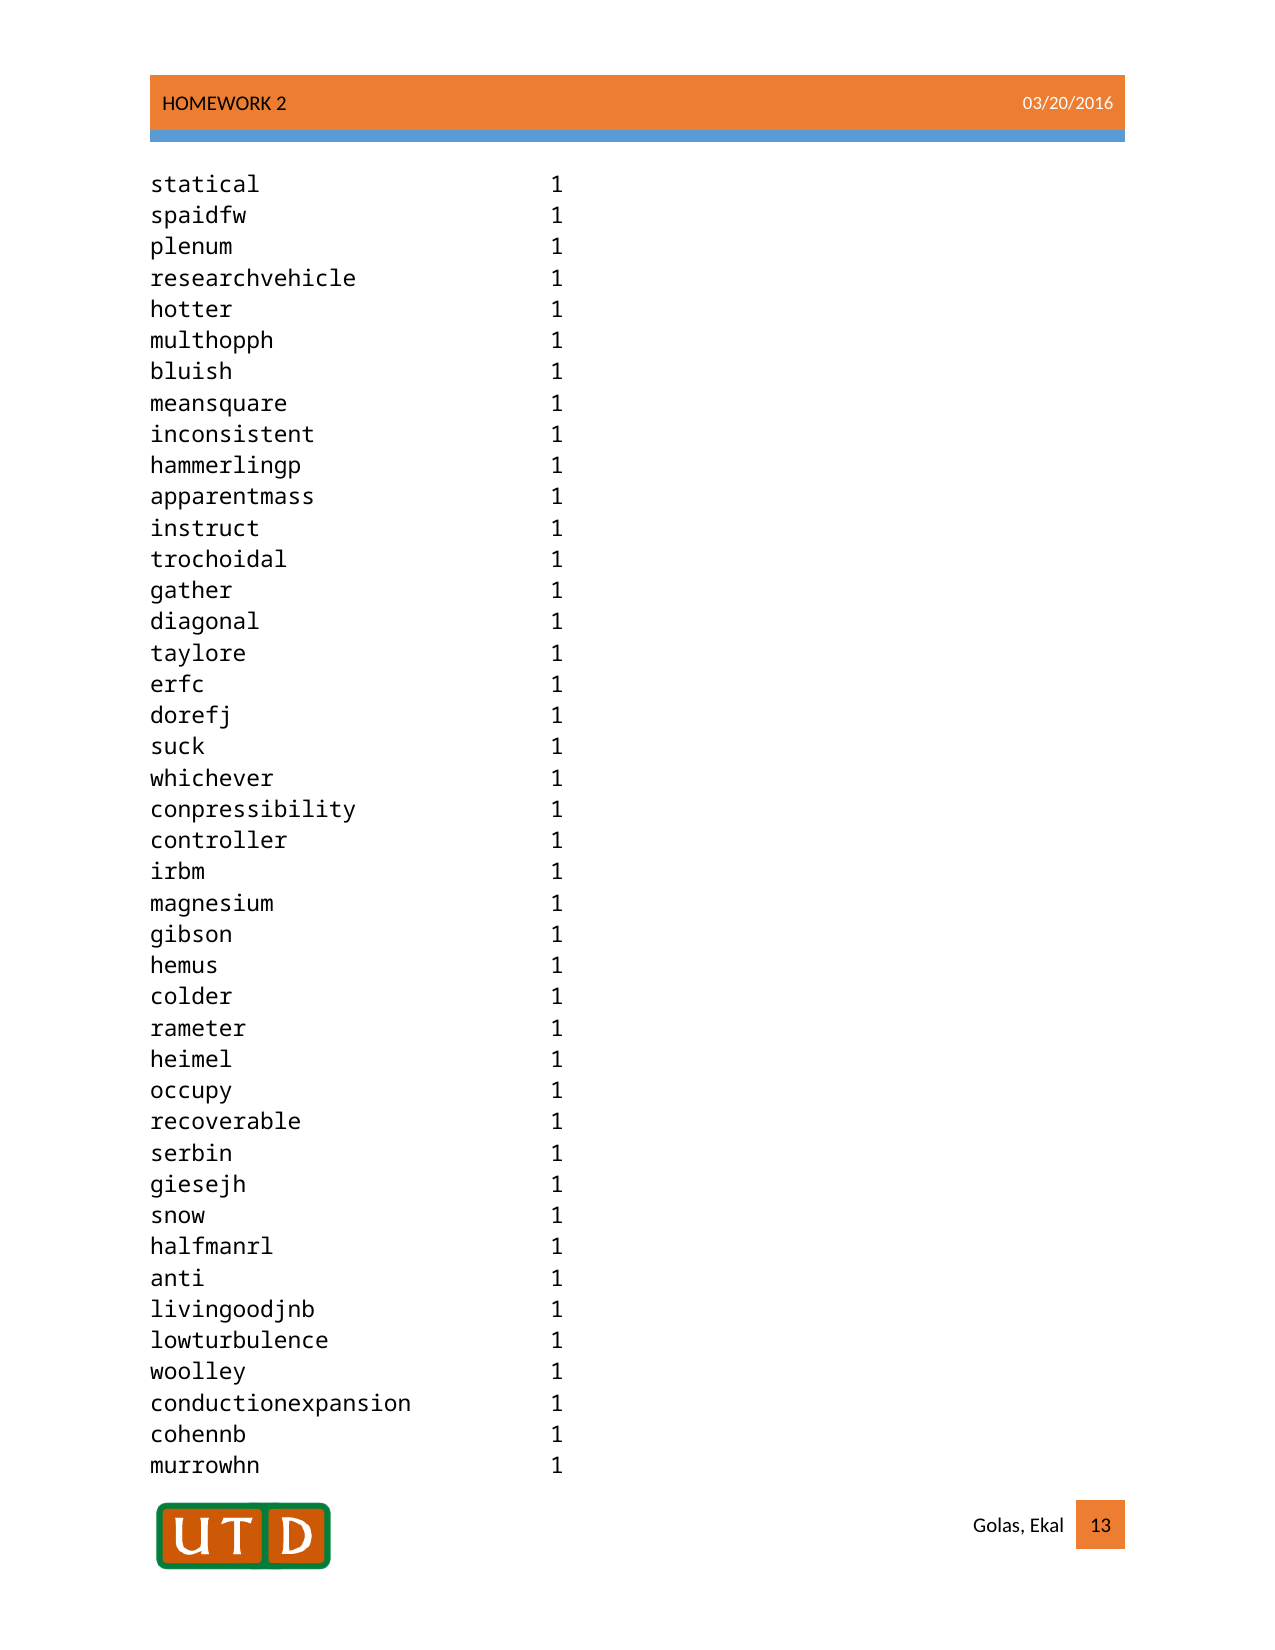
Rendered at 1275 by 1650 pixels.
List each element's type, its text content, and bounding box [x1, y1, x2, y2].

text hemus 1 [150, 949, 1125, 980]
text gibson 1 [150, 918, 1125, 949]
text heimel 1 [150, 1043, 1125, 1074]
text instruct 1 [150, 512, 1125, 543]
text occupy 1 [150, 1074, 1125, 1105]
picture [150, 1498, 336, 1574]
text taylore 1 [150, 637, 1125, 668]
text spaidfw 1 [150, 199, 1125, 230]
text woolley 1 [150, 1355, 1125, 1387]
text suck 1 [150, 730, 1125, 762]
text conpressibility 1 [150, 793, 1125, 824]
text gather 1 [150, 574, 1125, 605]
text meansquare 1 [150, 387, 1125, 418]
text halfmanrl 1 [150, 1230, 1125, 1262]
text researchvehicle 1 [150, 262, 1125, 293]
text hotter 1 [150, 293, 1125, 324]
text diagonal 1 [150, 605, 1125, 637]
text recoverable 1 [150, 1105, 1125, 1137]
text conductionexpansion 1 [150, 1387, 1125, 1418]
text anti 1 [150, 1262, 1125, 1293]
text snow 1 [150, 1199, 1125, 1230]
text colder 1 [150, 980, 1125, 1012]
text cohennb 1 [150, 1418, 1125, 1449]
text giesejh 1 [150, 1168, 1125, 1199]
text serbin 1 [150, 1137, 1125, 1168]
text erfc 1 [150, 668, 1125, 699]
text murrowhn 1 [150, 1449, 1125, 1480]
text irbm 1 [150, 855, 1125, 887]
text plenum 1 [150, 230, 1125, 262]
text controller 1 [150, 824, 1125, 855]
text bluish 1 [150, 355, 1125, 387]
text rameter 1 [150, 1012, 1125, 1043]
text multhopph 1 [150, 324, 1125, 355]
text apparentmass 1 [150, 480, 1125, 512]
text whichever 1 [150, 762, 1125, 793]
text hammerlingp 1 [150, 449, 1125, 480]
text livingoodjnb 1 [150, 1293, 1125, 1324]
text trochoidal 1 [150, 543, 1125, 574]
text magnesium 1 [150, 887, 1125, 918]
text statical 1 [150, 168, 1125, 199]
text lowturbulence 1 [150, 1324, 1125, 1355]
text inconsistent 1 [150, 418, 1125, 449]
text dorefj 1 [150, 699, 1125, 730]
